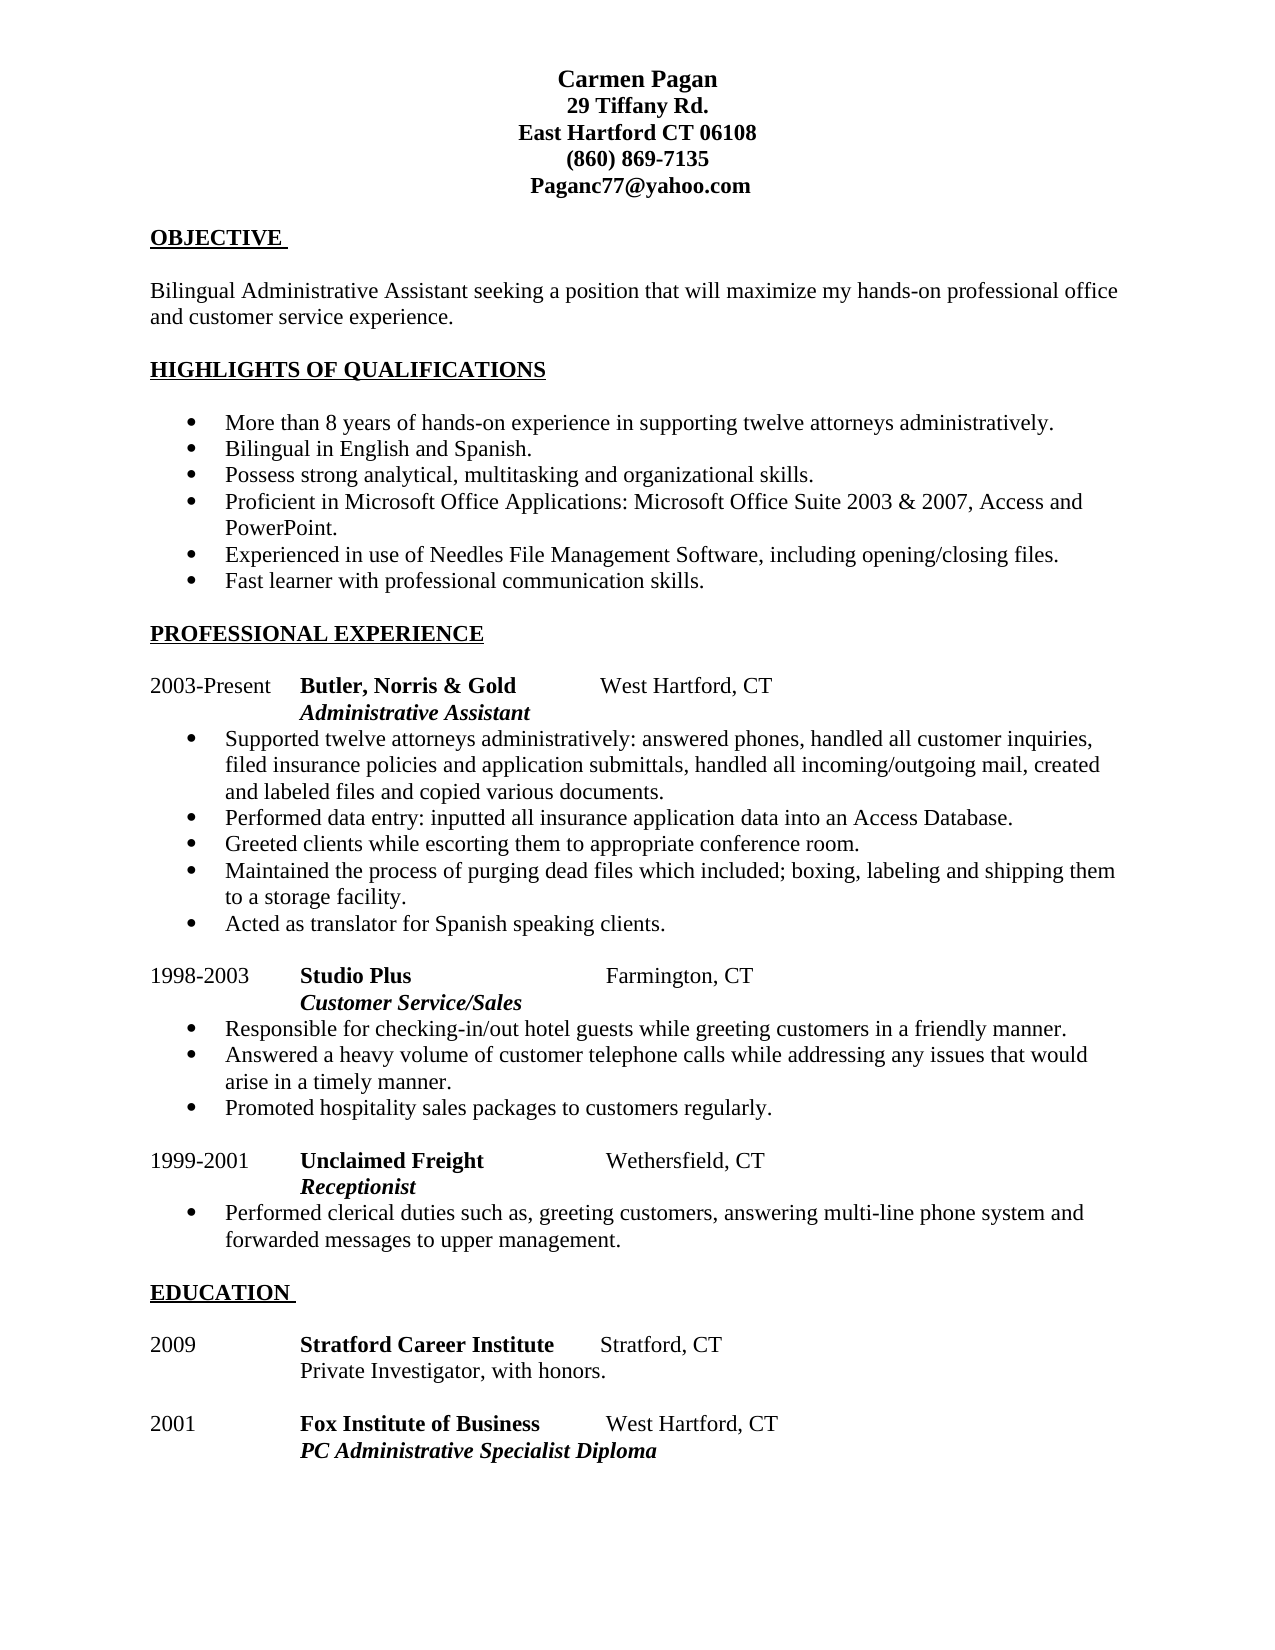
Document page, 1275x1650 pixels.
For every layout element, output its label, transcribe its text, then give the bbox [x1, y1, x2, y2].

list Greeted clients while escorting them to appropriate conference room. [187, 831, 1125, 857]
list Acted as translator for Spanish speaking clients. [187, 909, 1125, 936]
text Bilingual Administrative Assistant seeking a position that will maximize my hands-on professional office and customer service experience. [150, 277, 1125, 330]
list Promoted hospitality sales packages to customers regularly. [187, 1094, 1125, 1120]
text OBJECTIVE [150, 224, 1125, 251]
text Receptionist [225, 1173, 1125, 1199]
text PROFESSIONAL EXPERIENCE [150, 620, 1125, 646]
list Performed data entry: inputted all insurance application data into an Access Database. [187, 804, 1125, 831]
list Bilingual in English and Spanish. [187, 435, 1125, 462]
text 1999-2001 Unclaimed Freight Wethersfield, CT [150, 1147, 1125, 1173]
text Administrative Assistant [225, 699, 1125, 725]
list Fast learner with professional communication skills. [187, 567, 1125, 593]
list Possess strong analytical, multitasking and organizational skills. [187, 462, 1125, 488]
list Responsible for checking-in/out hotel guests while greeting customers in a friendly manner. [187, 1015, 1125, 1041]
text 2009 Stratford Career Institute Stratford, CT [150, 1331, 1125, 1358]
text EDUCATION [150, 1278, 1125, 1305]
text PC Administrative Specialist Diploma [225, 1437, 1125, 1463]
list Experienced in use of Needles File Management Software, including opening/closing files. [187, 541, 1125, 567]
text (860) 869-7135 [150, 145, 1125, 172]
list Maintained the process of purging dead files which included; boxing, labeling and shipping them to a storage facility. [187, 857, 1125, 909]
text 1998-2003 Studio Plus Farmington, CT [150, 962, 1125, 989]
text HIGHLIGHTS OF QUALIFICATIONS [150, 356, 1125, 382]
text 2001 Fox Institute of Business West Hartford, CT [150, 1410, 1125, 1437]
list Performed clerical duties such as, greeting customers, answering multi-line phone system and forwarded messages to upper management. [187, 1199, 1125, 1252]
text 06108 [150, 119, 1125, 145]
list More than 8 years of hands-on experience in supporting twelve attorneys administratively. [187, 409, 1125, 435]
text Paganc77@yahoo.com [150, 172, 1125, 198]
list Answered a heavy volume of customer telephone calls while addressing any issues that would arise in a timely manner. [187, 1041, 1125, 1094]
text Carmen Pagan [150, 64, 1125, 93]
text Customer Service/Sales [225, 989, 1125, 1015]
list Proficient in Microsoft Office Applications: Microsoft Office Suite 2003 & 2007, Access and PowerPoint. [187, 488, 1125, 541]
text Private Investigator, with honors. [150, 1358, 1125, 1384]
text 2003-Present Butler, Norris & Gold West Hartford, CT [150, 672, 1125, 699]
list Supported twelve attorneys administratively: answered phones, handled all customer inquiries, filed insurance policies and application submittals, handled all incoming/outgoing mail, created and labeled files and copied various documents. [187, 725, 1125, 804]
